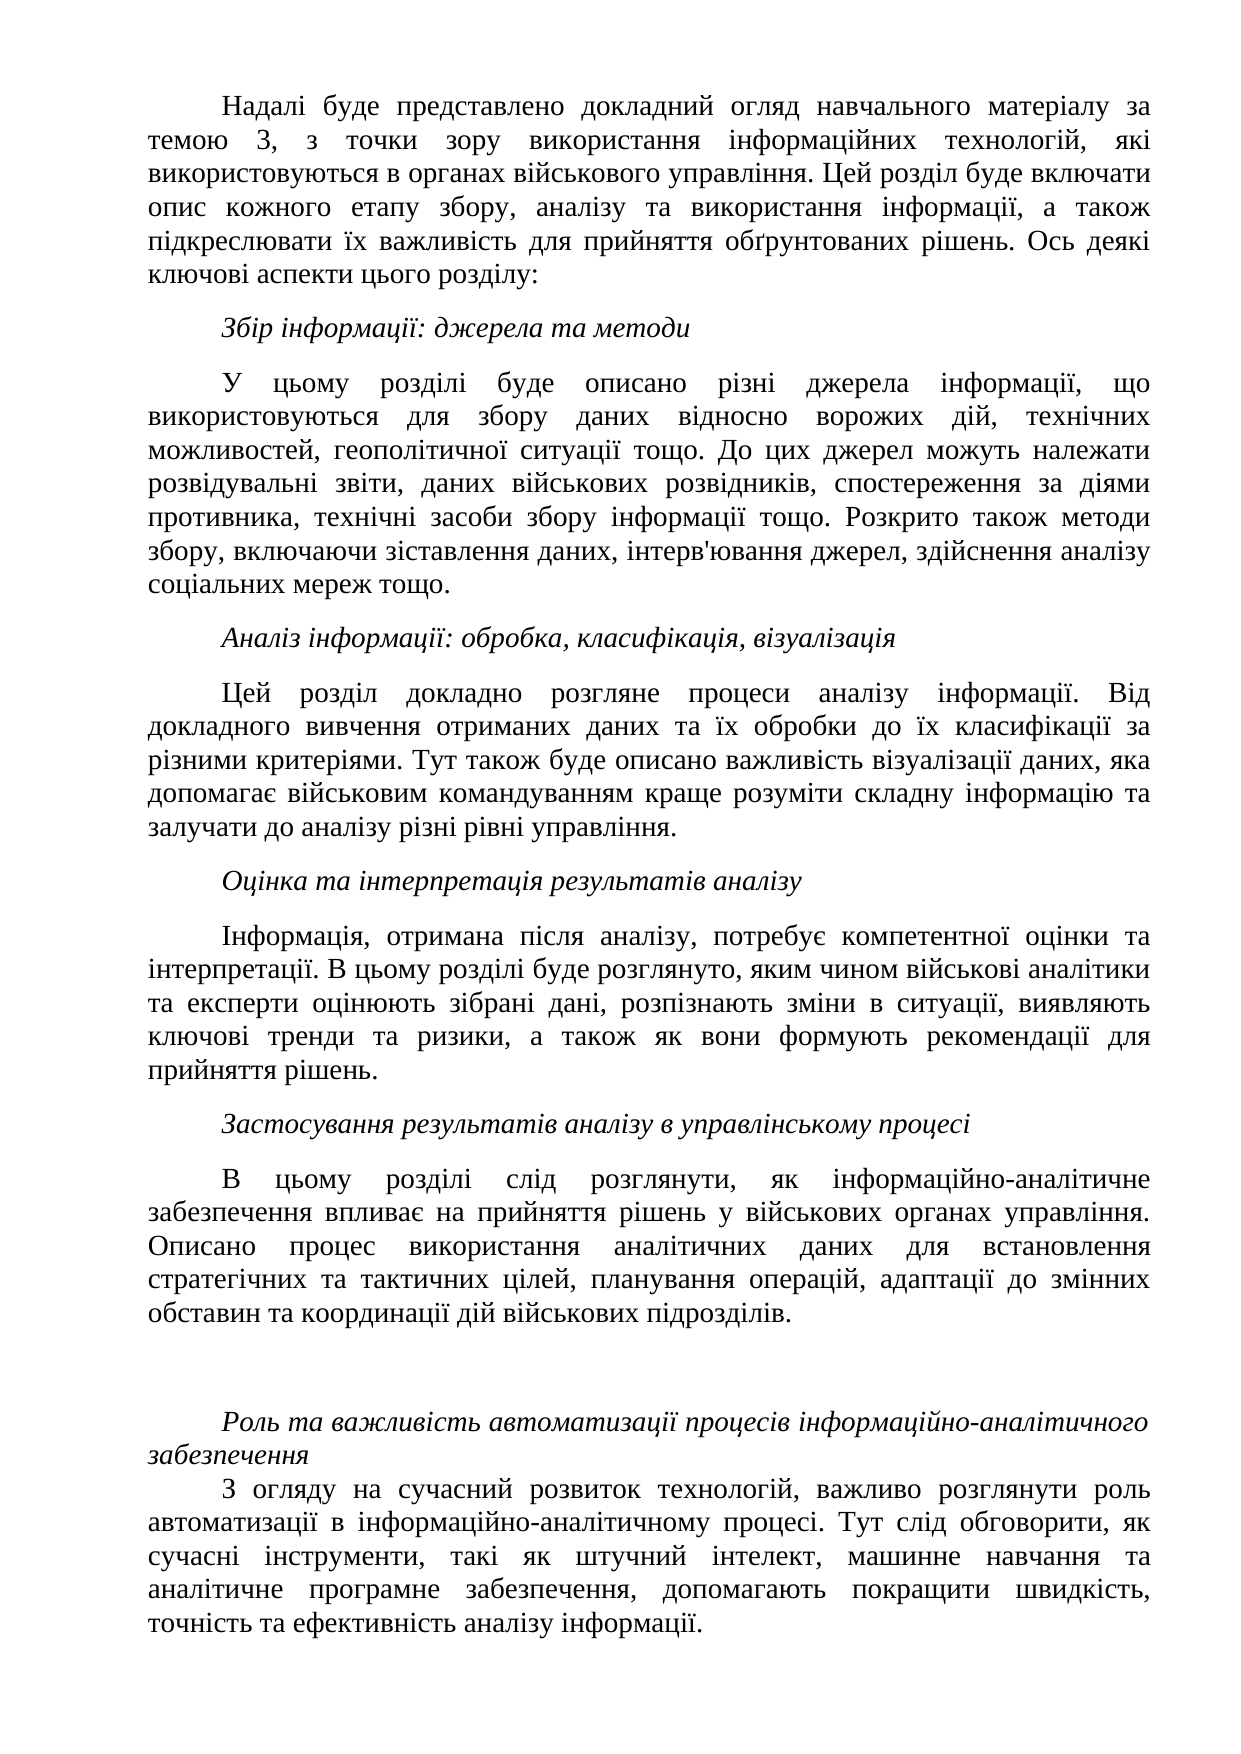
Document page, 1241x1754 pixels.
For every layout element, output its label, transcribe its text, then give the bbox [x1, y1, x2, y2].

subtitle Цей розділ докладно розгляне процеси аналізу інформації. Від докладного вивчення отриманих даних та їх обробки до їх класифікації за різними критеріями. Тут також буде описано важливість візуалізації даних, яка допомагає військовим командуванням краще розуміти складну інформацію та залучати до аналізу різні рівні управління. [148, 675, 1152, 843]
subtitle Аналіз інформації: обробка, класифікація, візуалізація [148, 621, 1152, 654]
subtitle Роль та важливість автоматизації процесів інформаційно-аналітичного забезпечення [148, 1404, 1152, 1471]
subtitle Надалі буде представлено докладний огляд навчального матеріалу за темою 3, з точки зору використання інформаційних технологій, які використовуються в органах військового управління. Цей розділ буде включати опис кожного етапу збору, аналізу та використання інформації, а також підкреслювати їх важливість для прийняття обґрунтованих рішень. Ось деякі ключові аспекти цього розділу: [148, 88, 1152, 290]
subtitle Оцінка та інтерпретація результатів аналізу [148, 863, 1152, 897]
subtitle Інформація, отримана після аналізу, потребує компетентної оцінки та інтерпретації. В цьому розділі буде розглянуто, яким чином військові аналітики та експерти оцінюють зібрані дані, розпізнають зміни в ситуації, виявляють ключові тренди та ризики, а також як вони формують рекомендації для прийняття рішень. [148, 918, 1152, 1086]
subtitle В цьому розділі слід розглянути, як інформаційно-аналітичне забезпечення впливає на прийняття рішень у військових органах управління. Описано процес використання аналітичних даних для встановлення стратегічних та тактичних цілей, планування операцій, адаптації до змінних обставин та координації дій військових підрозділів. [148, 1161, 1152, 1328]
subtitle Збір інформації: джерела та методи [148, 311, 1152, 344]
subtitle З огляду на сучасний розвиток технологій, важливо розглянути роль автоматизації в інформаційно-аналітичному процесі. Тут слід обговорити, як сучасні інструменти, такі як штучний інтелект, машинне навчання та аналітичне програмне забезпечення, допомагають покращити швидкість, точність та ефективність аналізу інформації. [148, 1471, 1152, 1638]
subtitle Застосування результатів аналізу в управлінському процесі [148, 1106, 1152, 1140]
subtitle У цьому розділі буде описано різні джерела інформації, що використовуються для збору даних відносно ворожих дій, технічних можливостей, геополітичної ситуації тощо. До цих джерел можуть належати розвідувальні звіти, даних військових розвідників, спостереження за діями противника, технічні засоби збору інформації тощо. Розкрито також методи збору, включаючи зіставлення даних, інтерв'ювання джерел, здійснення аналізу соціальних мереж тощо. [148, 365, 1152, 600]
